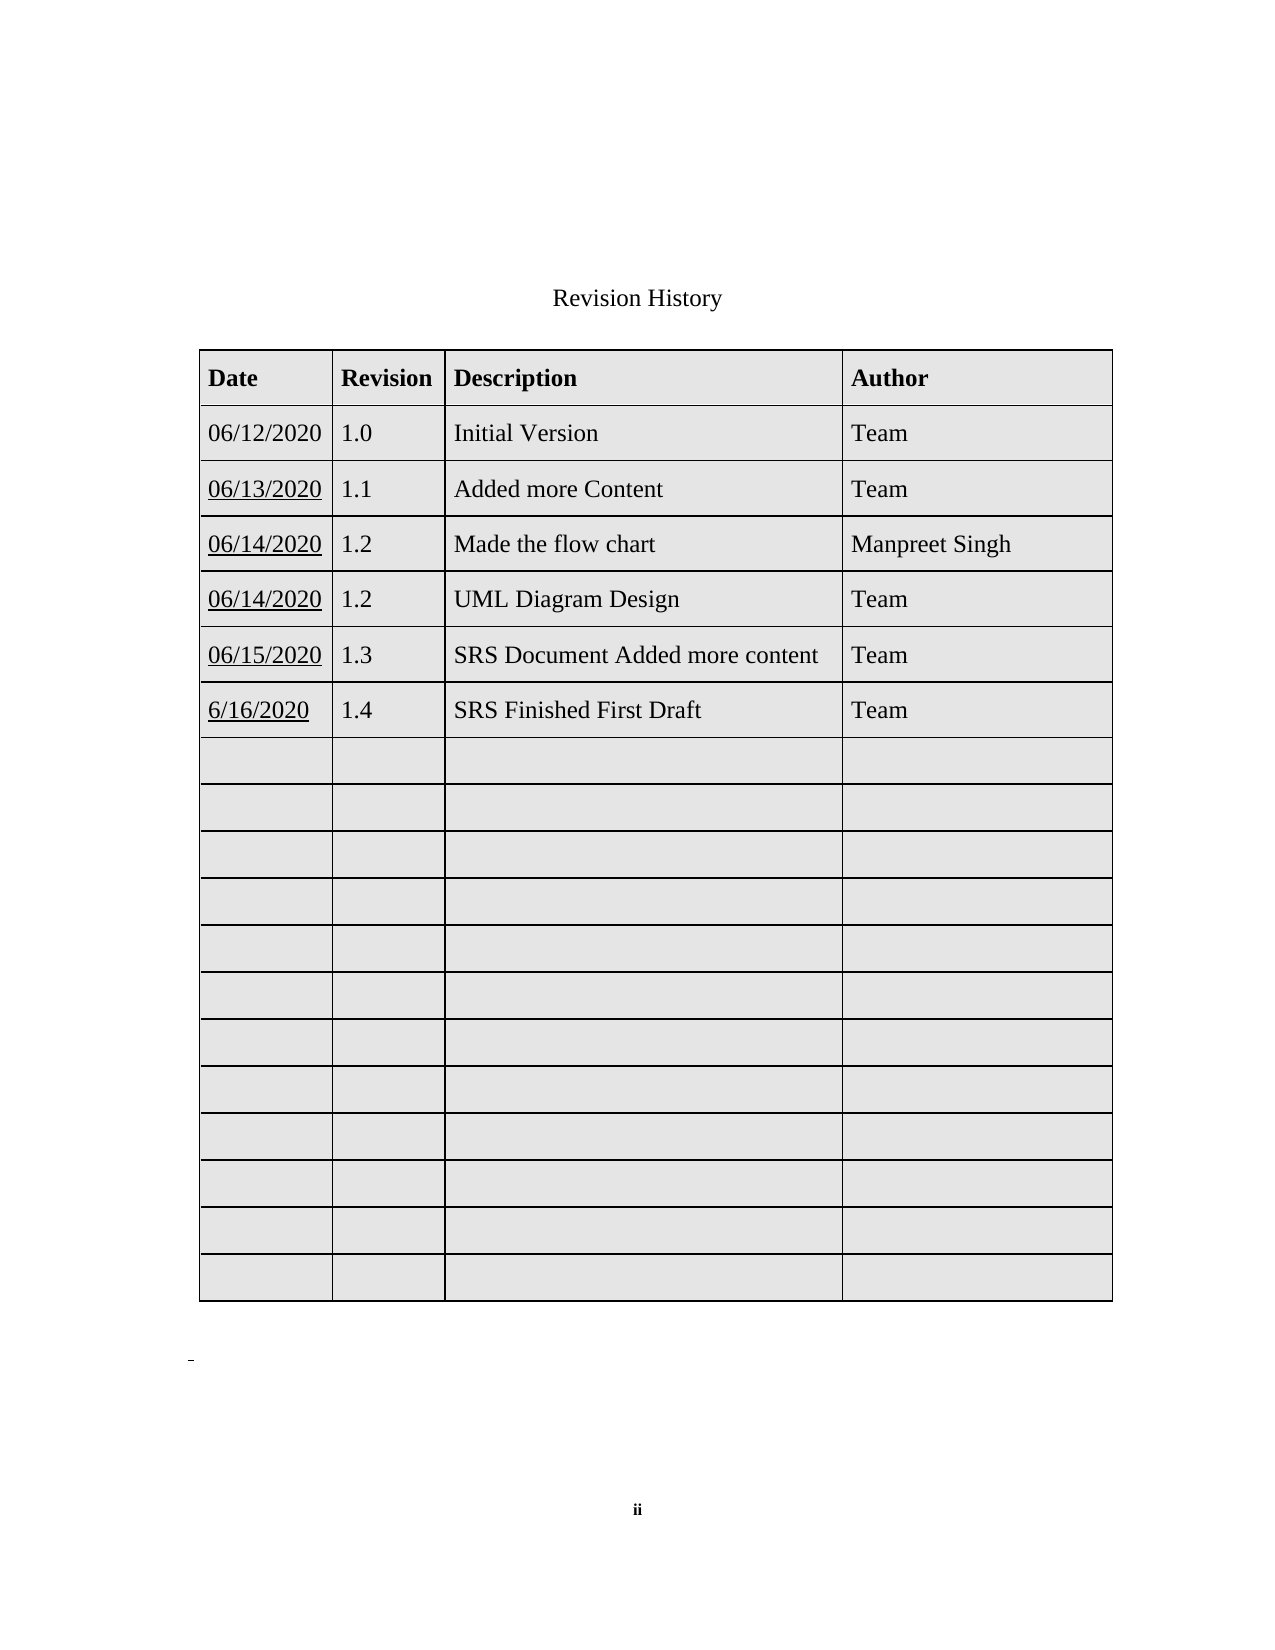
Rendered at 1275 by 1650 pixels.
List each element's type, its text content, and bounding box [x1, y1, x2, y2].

table_cell [843, 1020, 1112, 1065]
table_cell [200, 925, 332, 971]
table_cell Added more Content [446, 461, 842, 515]
table_cell 1.3 [333, 627, 444, 681]
table_header Date [200, 351, 332, 404]
table_cell [200, 1160, 332, 1206]
table_cell [333, 1161, 444, 1206]
table_cell [843, 1208, 1112, 1253]
table_cell SRS Document Added more content [446, 627, 842, 681]
table_cell [843, 1161, 1112, 1206]
table_cell [200, 1066, 332, 1112]
table_cell [333, 738, 444, 783]
table_cell 06/14/2020 [200, 571, 332, 626]
table_cell [446, 879, 842, 924]
table_cell Team [843, 627, 1112, 681]
table_cell [446, 973, 842, 1018]
table_cell Team [843, 406, 1112, 460]
table_cell [333, 1067, 444, 1112]
table_cell 1.4 [333, 683, 444, 736]
table_cell Team [843, 572, 1112, 626]
table_cell [333, 832, 444, 877]
table_cell 06/15/2020 [200, 627, 332, 681]
table_cell [333, 1020, 444, 1065]
table_cell [333, 1255, 444, 1300]
table_cell [843, 1255, 1112, 1300]
table_cell UML Diagram Design [446, 572, 842, 626]
table_cell [843, 1114, 1112, 1159]
table_cell [200, 1207, 332, 1253]
table_cell [200, 1019, 332, 1065]
table_cell [446, 926, 842, 971]
table_header Description [446, 351, 842, 404]
table_cell [200, 1254, 332, 1300]
table_cell 1.0 [333, 406, 444, 460]
table_cell [333, 1114, 444, 1159]
table_cell [446, 1161, 842, 1206]
table_cell 06/12/2020 [200, 406, 332, 460]
table_header Author [843, 351, 1112, 404]
table_cell 06/13/2020 [200, 461, 332, 515]
table_cell [200, 972, 332, 1018]
table_cell [843, 1067, 1112, 1112]
table_cell [843, 785, 1112, 830]
table_cell [200, 738, 332, 783]
table_header Revision [333, 351, 444, 404]
text Revision History [187, 283, 1087, 312]
table_cell [333, 973, 444, 1018]
table_cell [446, 1255, 842, 1300]
table_cell [446, 1067, 842, 1112]
table_cell Made the flow chart [446, 517, 842, 570]
table_cell [333, 785, 444, 830]
table_cell Team [843, 461, 1112, 515]
table_cell 1.2 [333, 572, 444, 626]
table_cell 1.1 [333, 461, 444, 515]
table_cell [843, 879, 1112, 924]
table_cell [446, 1208, 842, 1253]
table_cell [333, 926, 444, 971]
table_cell Manpreet Singh [843, 517, 1112, 570]
table_cell [446, 785, 842, 830]
table_cell [200, 784, 332, 830]
table_cell [843, 832, 1112, 877]
table_cell [200, 1113, 332, 1159]
table_cell [843, 926, 1112, 971]
table_cell [200, 878, 332, 924]
table_cell [843, 973, 1112, 1018]
table_cell Initial Version [446, 406, 842, 460]
table_cell 06/14/2020 [200, 516, 332, 570]
table_cell [843, 738, 1112, 783]
table_cell [333, 879, 444, 924]
table_cell [446, 1114, 842, 1159]
table_cell [446, 832, 842, 877]
table_cell [333, 1208, 444, 1253]
table_cell [200, 831, 332, 877]
table_cell SRS Finished First Draft [446, 683, 842, 736]
table_cell 6/16/2020 [200, 682, 332, 736]
table_cell 1.2 [333, 517, 444, 570]
table_cell [446, 738, 842, 783]
table_cell Team [843, 683, 1112, 736]
table_cell [446, 1020, 842, 1065]
